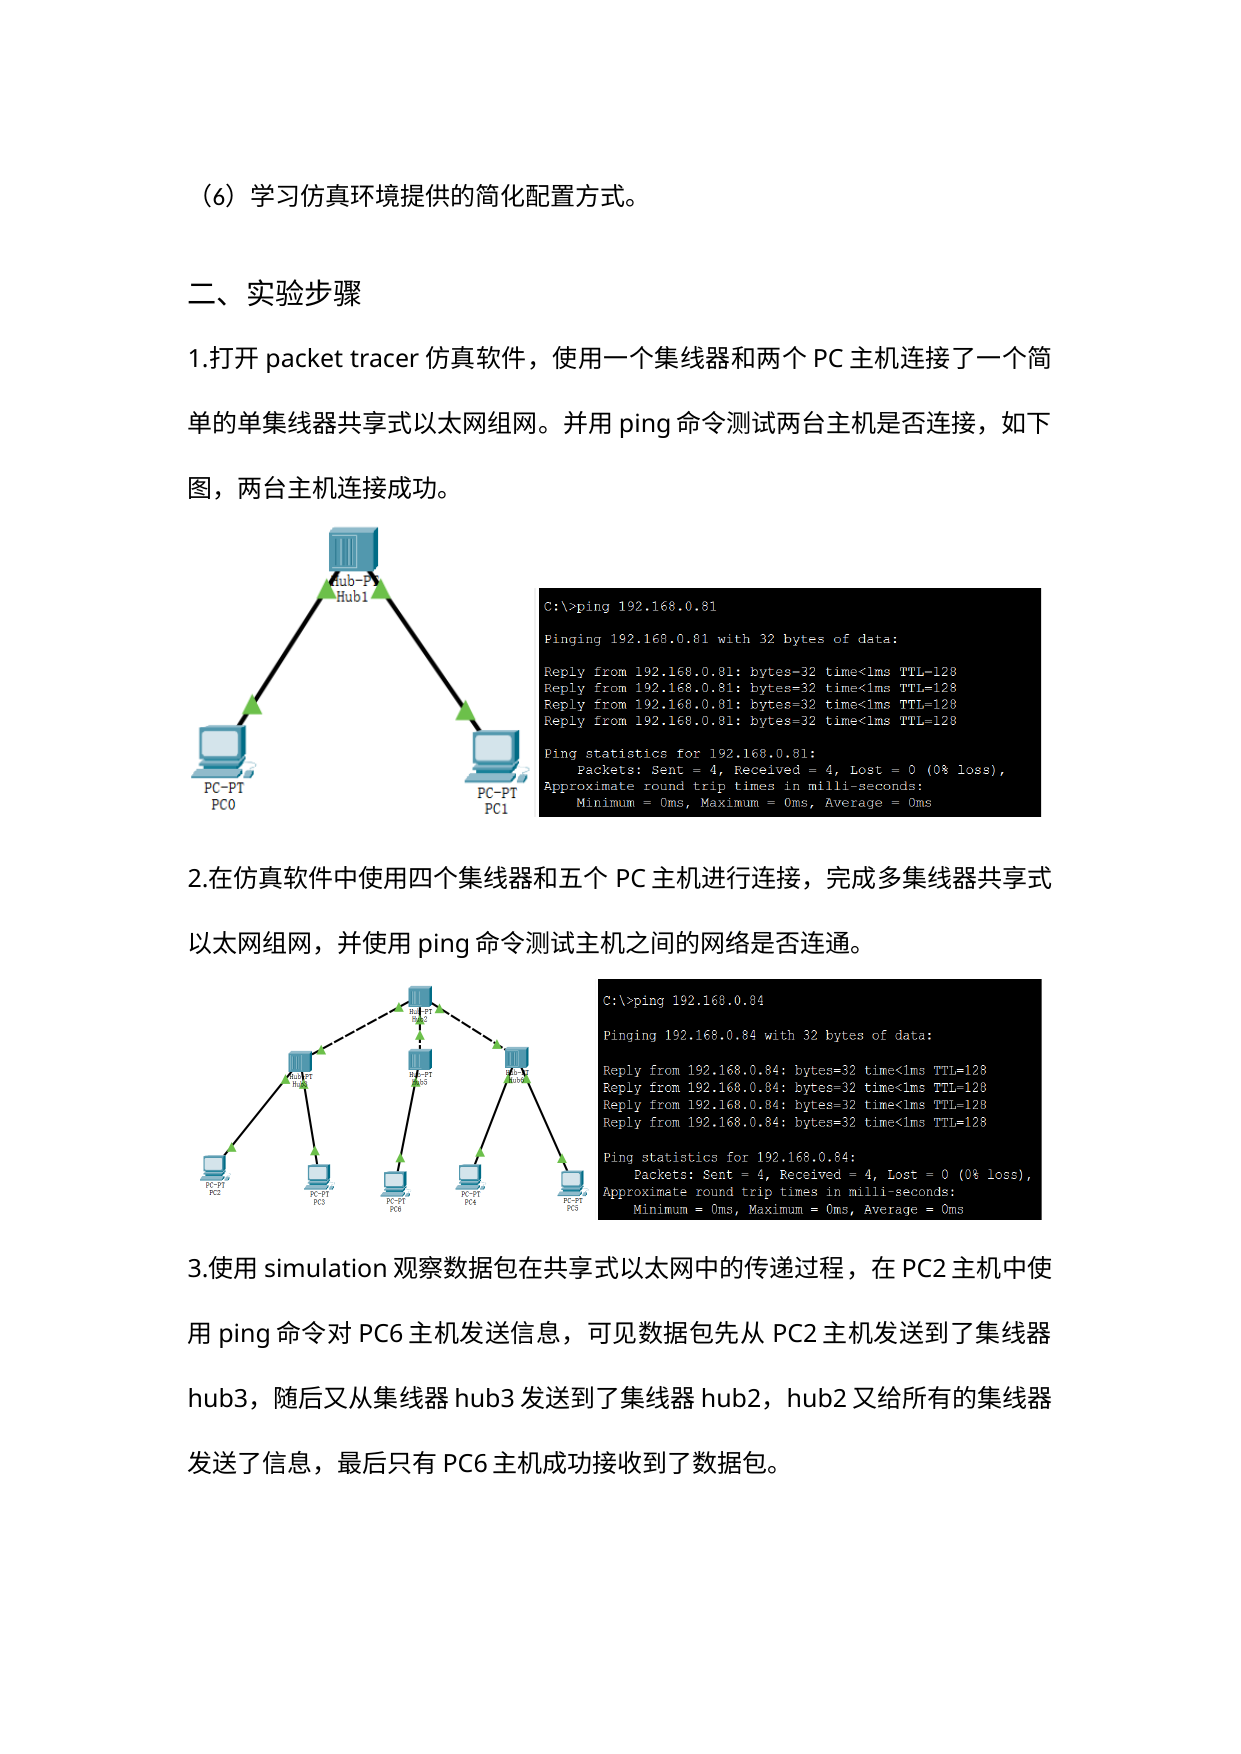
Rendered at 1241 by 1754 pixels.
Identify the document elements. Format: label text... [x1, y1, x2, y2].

list 2.在仿真软件中使用四个集线器和五个PC主机进行连接，完成多集线器共享式以太网组网，并使用ping命令测试主机之间的网络是否连通。 [187, 844, 1053, 974]
picture [187, 974, 1042, 1220]
picture [187, 519, 1042, 817]
list 二、实验步骤 [187, 259, 1053, 324]
list 3.使用simulation观察数据包在共享式以太网中的传递过程，在PC2主机中使用ping命令对PC6主机发送信息，可见数据包先从PC2主机发送到了集线器hub3，随后又从集线器hub3发送到了集线器hub2，hub2又给所有的集线器发送了信息，最后只有PC6主机成功接收到了数据包。 [187, 1234, 1053, 1494]
list （6）学习仿真环境提供的简化配置方式。 [187, 162, 1053, 227]
list 1.打开packet tracer仿真软件，使用一个集线器和两个PC主机连接了一个简单的单集线器共享式以太网组网。并用ping命令测试两台主机是否连接，如下图，两台主机连接成功。 [187, 324, 1053, 519]
